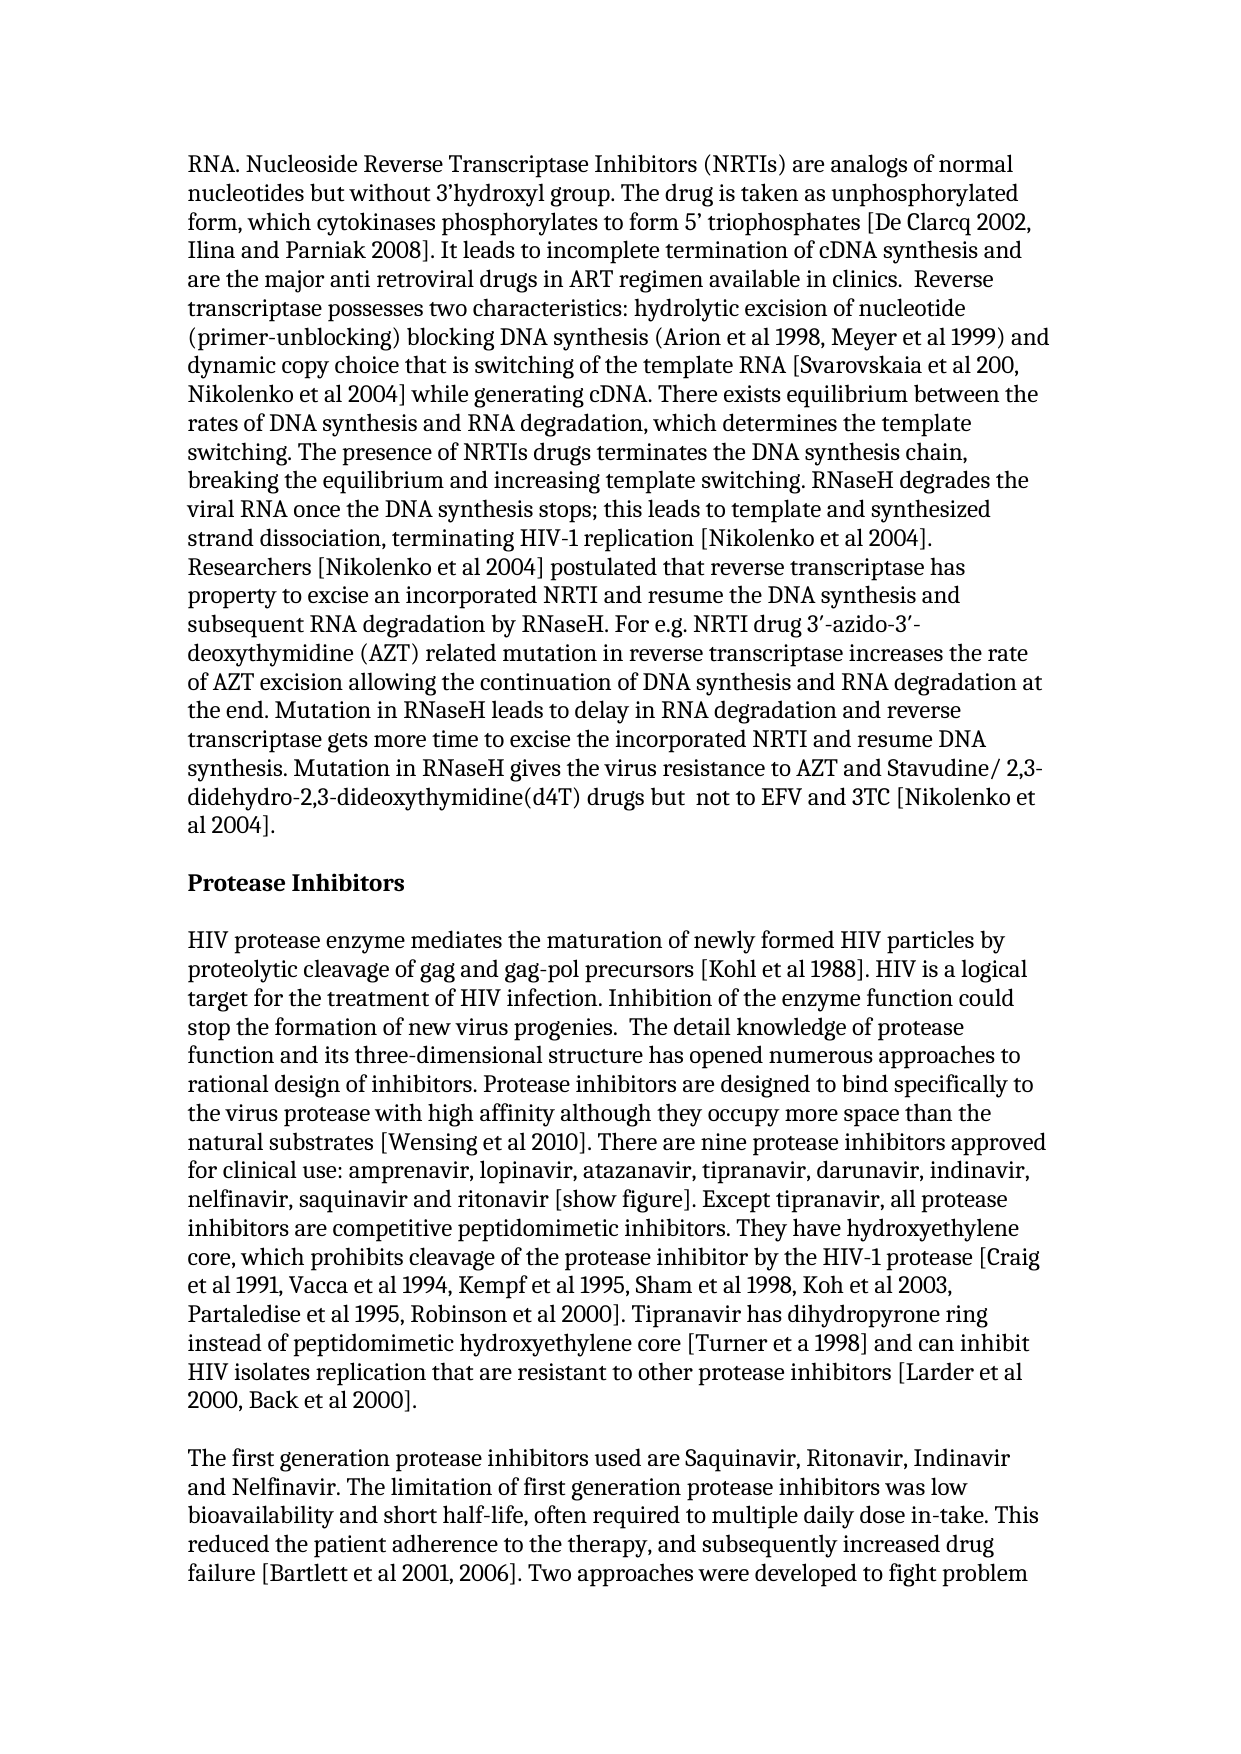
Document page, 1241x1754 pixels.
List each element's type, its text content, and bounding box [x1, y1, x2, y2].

text HIV protease enzyme mediates the maturation of newly formed HIV particles by proteolytic cleavage of gag and gag-pol precursors [Kohl et al 1988]. HIV is a logical target for the treatment of HIV infection. Inhibition of the enzyme function could stop the formation of new virus progenies. The detail knowledge of protease function and its three-dimensional structure has opened numerous approaches to rational design of inhibitors. Protease inhibitors are designed to bind specifically to the virus protease with high affinity although they occupy more space than the natural substrates [Wensing et al 2010]. There are nine protease inhibitors approved for clinical use: amprenavir, lopinavir, atazanavir, tipranavir, darunavir, indinavir, nelfinavir, saquinavir and ritonavir [show figure]. Except tipranavir, all protease inhibitors are competitive peptidomimetic inhibitors. They have hydroxyethylene core, which prohibits cleavage of the protease inhibitor by the HIV-1 protease [Craig et al 1991, Vacca et al 1994, Kempf et al 1995, Sham et al 1998, Koh et al 2003, Partaledise et al 1995, Robinson et al 2000]. Tipranavir has dihydropyrone ring instead of peptidomimetic hydroxyethylene core [Turner et a 1998] and can inhibit HIV isolates replication that are resistant to other protease inhibitors [Larder et al 2000, Back et al 2000]. [187, 926, 1053, 1415]
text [187, 1444, 1053, 1587]
text Protease Inhibitors [187, 869, 1053, 897]
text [187, 150, 1053, 840]
